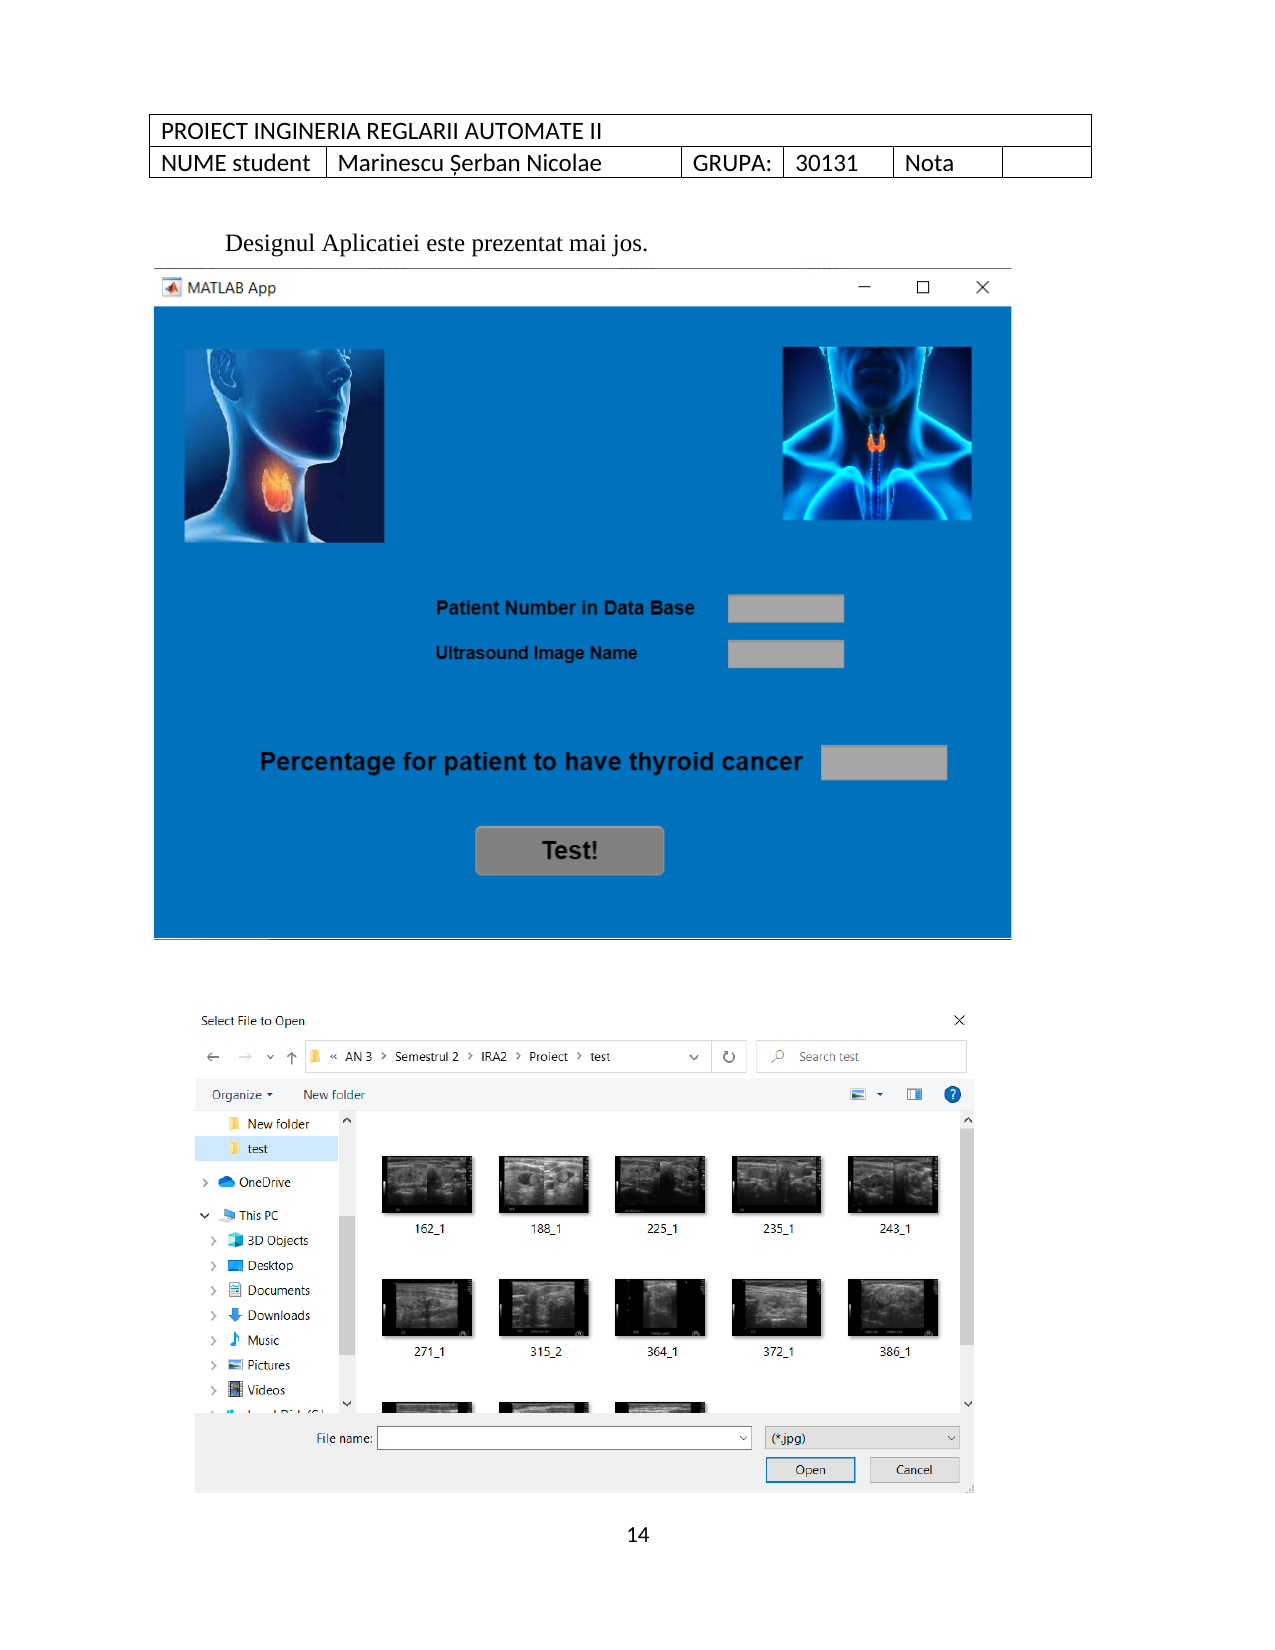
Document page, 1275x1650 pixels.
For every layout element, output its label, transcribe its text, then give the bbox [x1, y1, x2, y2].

picture [153, 268, 1012, 940]
text Designul Aplicatiei este prezentat mai jos. [150, 228, 1125, 257]
picture [194, 1005, 974, 1493]
